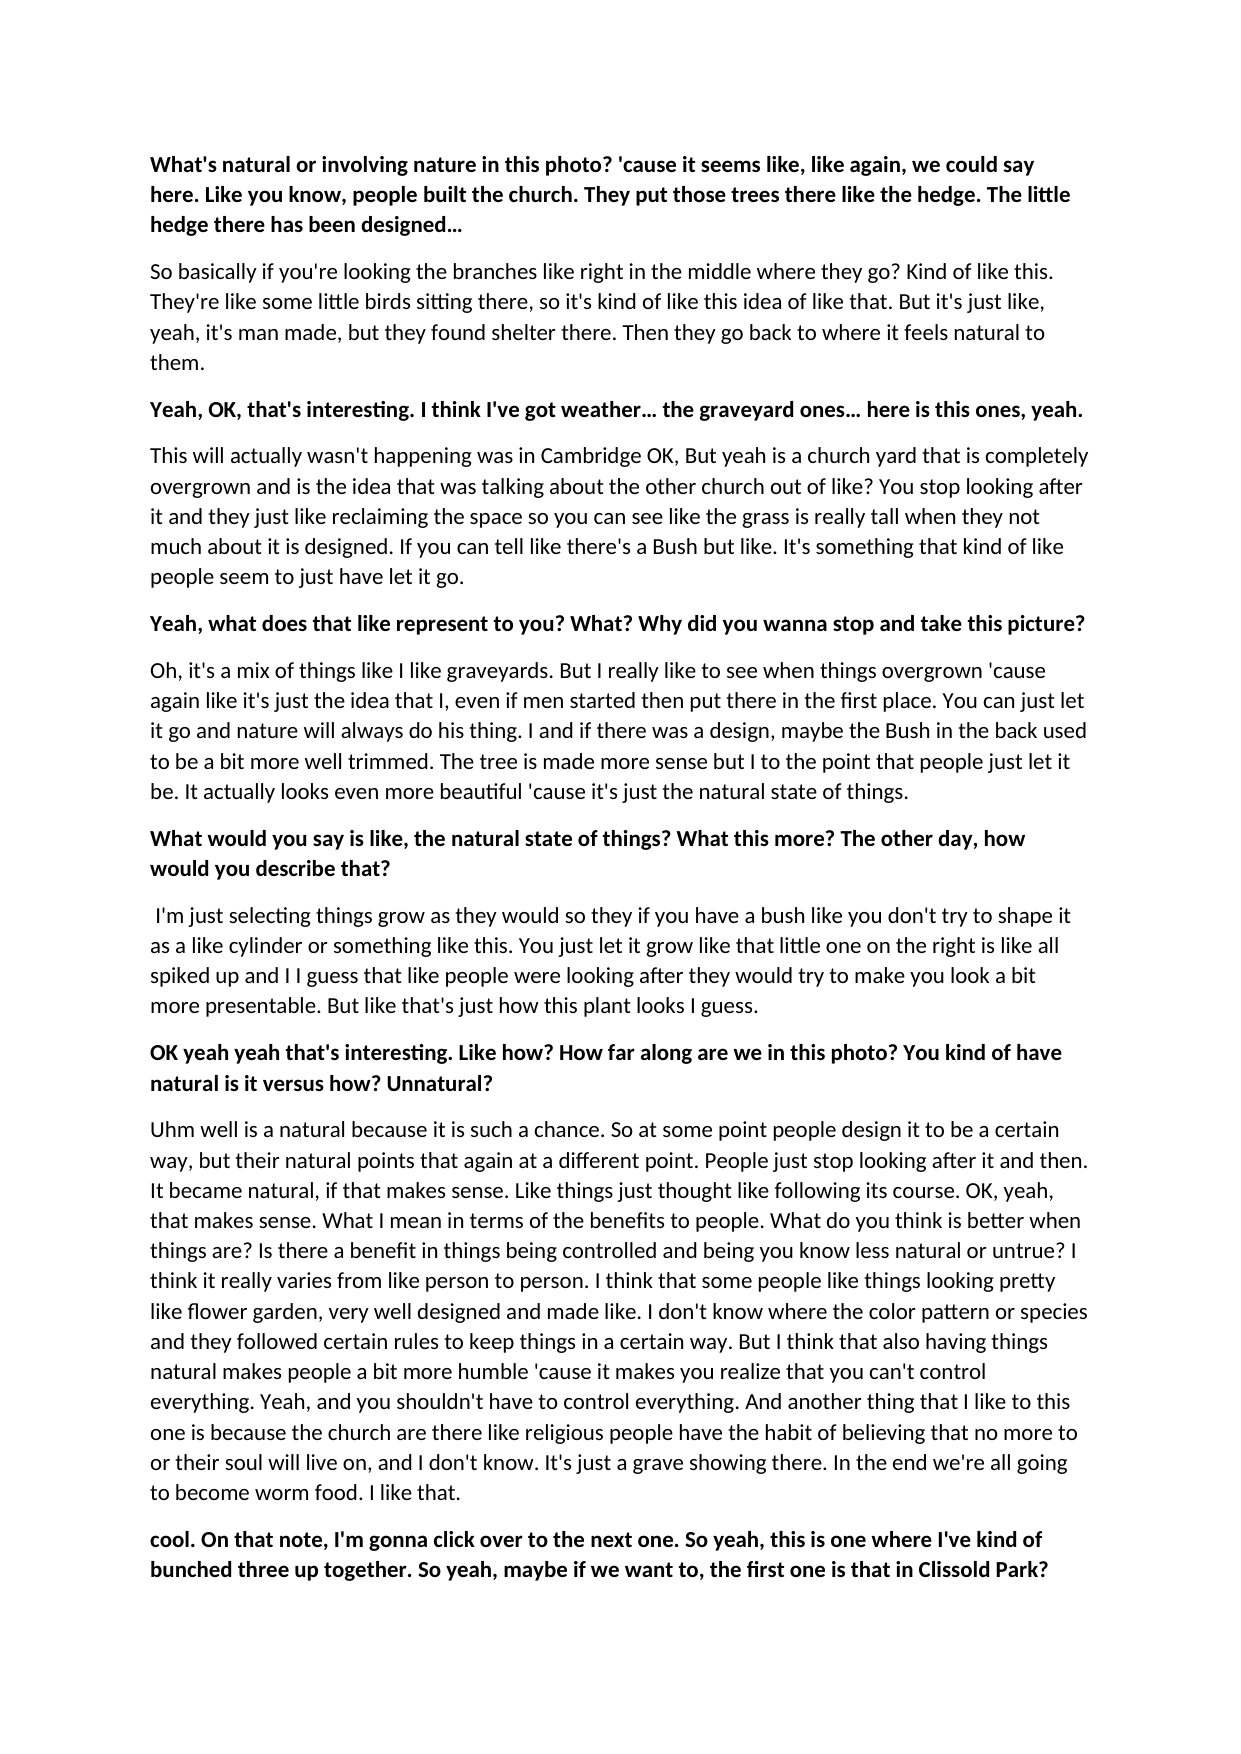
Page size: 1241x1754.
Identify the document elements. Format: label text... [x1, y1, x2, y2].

text Yeah, OK, that's interesting. I think I've got weather… the graveyard ones… here is this ones, yeah. [150, 395, 1090, 423]
text This will actually wasn't happening was in Cambridge OK, But yeah is a church yard that is completely overgrown and is the idea that was talking about the other church out of like? You stop looking after it and they just like reclaiming the space so you can see like the grass is really tall when they not much about it is designed. If you can tell like there's a Bush but like. It's something that kind of like people seem to just have let it go. [150, 442, 1090, 591]
text I'm just selecting things grow as they would so they if you have a bush like you don't try to shape it as a like cylinder or something like this. You just let it grow like that little one on the right is like all spiked up and I I guess that like people were looking after they would try to make you look a bit more presentable. But like that's just how this plant looks I guess. [150, 901, 1090, 1020]
text Uhm well is a natural because it is such a chance. So at some point people design it to be a certain way, but their natural points that again at a different point. People just stop looking after it and then. It became natural, if that makes sense. Like things just thought like following its course. OK, yeah, that makes sense. What I mean in terms of the benefits to people. What do you think is better when things are? Is there a benefit in things being controlled and being you know less natural or untrue? I think it really varies from like person to person. I think that some people like things looking pretty like flower garden, very well designed and made like. I don't know where the color pattern or species and they followed certain rules to keep things in a certain way. But I think that also having things natural makes people a bit more humble 'cause it makes you realize that you can't control everything. Yeah, and you shouldn't have to control everything. And another thing that I like to this one is because the church are there like religious people have the habit of believing that no more to or their soul will live on, and I don't know. It's just a grave showing there. In the end we're all going to become worm food. I like that. [150, 1116, 1090, 1506]
text OK yeah yeah that's interesting. Like how? How far along are we in this photo? You kind of have natural is it versus how? Unnatural? [150, 1038, 1090, 1097]
text Yeah, what does that like represent to you? What? Why did you wanna stop and take this picture? [150, 609, 1090, 637]
text What's natural or involving nature in this photo? 'cause it seems like, like again, we could say here. Like you know, people built the church. They put those trees there like the hedge. The little hedge there has been designed… [150, 150, 1090, 238]
text Oh, it's a mix of things like I like graveyards. But I really like to see when things overgrown 'cause again like it's just the idea that I, even if men started then put there in the first place. You can just let it go and nature will always do his thing. I and if there was a design, maybe the Bush in the back used to be a bit more well trimmed. The tree is made more sense but I to the point that people just let it be. It actually looks even more beautiful 'cause it's just the natural state of things. [150, 656, 1090, 805]
text cool. On that note, I'm gonna click over to the next one. So yeah, this is one where I've kind of bunched three up together. So yeah, maybe if we want to, the first one is that in Clissold Park? [150, 1525, 1090, 1583]
text What would you say is like, the natural state of things? What this more? The other day, how would you describe that? [150, 824, 1090, 882]
text So basically if you're looking the branches like right in the middle where they go? Kind of like this. They're like some little birds sitting there, so it's kind of like this idea of like that. But it's just like, yeah, it's man made, but they found shelter there. Then they go back to where it feels natural to them. [150, 257, 1090, 376]
